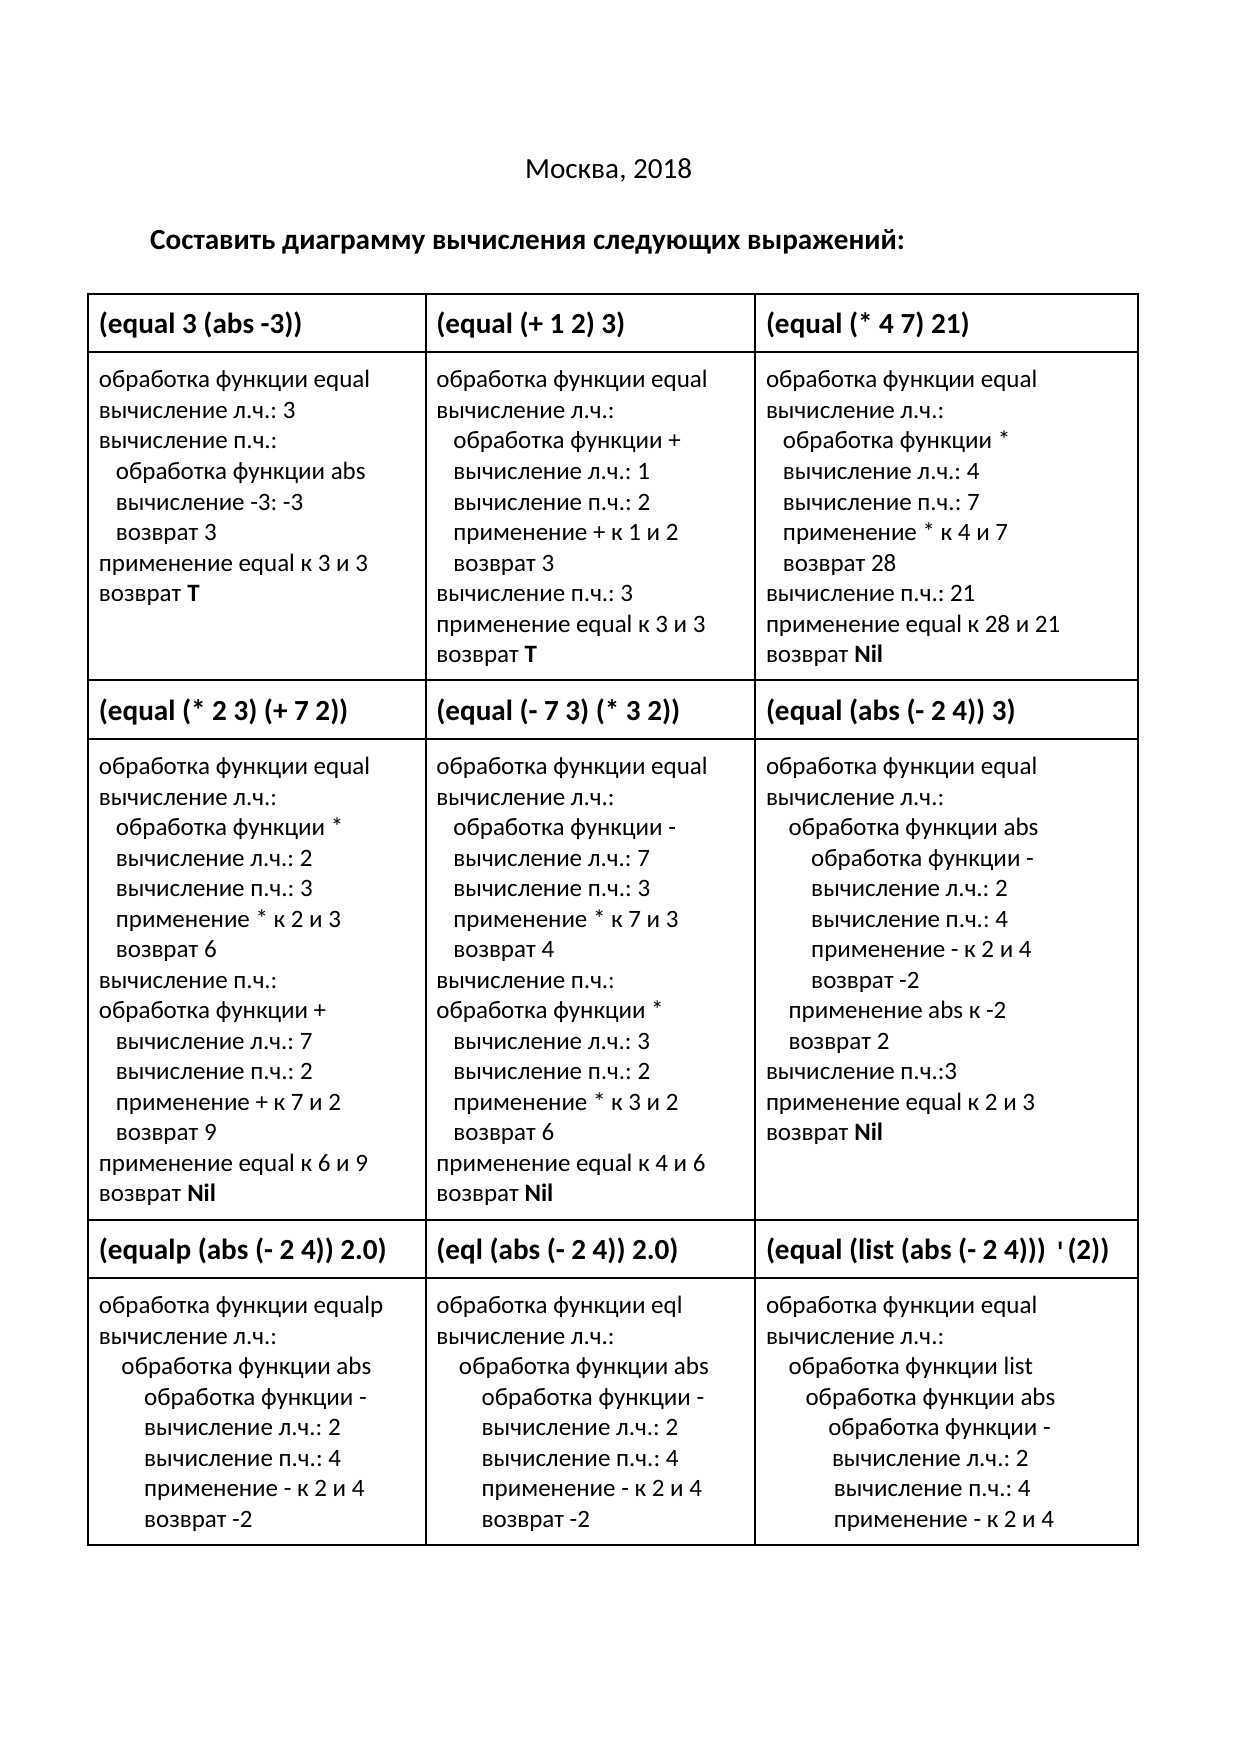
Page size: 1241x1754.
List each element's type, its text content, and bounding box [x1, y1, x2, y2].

table_cell обработка функции equal вычисление л.ч.: обработка функции * вычисление л.ч.: 2 вычисление п.ч.: 3 применение * к 2 и 3 возврат 6 вычисление п.ч.: обработка функции + вычисление л.ч.: 7 вычисление п.ч.: 2 применение + к 7 и 2 возврат 9 применение equal к 6 и 9 возврат Nil [89, 740, 425, 1218]
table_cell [89, 1279, 425, 1544]
text Москва, 2018 [525, 150, 1090, 186]
table_cell (equal (list (abs (- 2 4))) '(2)) [756, 1221, 1137, 1277]
table_cell (eql (abs (- 2 4)) 2.0) [427, 1221, 754, 1277]
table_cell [427, 1279, 754, 1544]
table_cell обработка функции equal вычисление л.ч.: 3 вычисление п.ч.: обработка функции abs вычисление -3: -3 возврат 3 применение equal к 3 и 3 возврат T [89, 353, 425, 679]
table_header (equal (* 4 7) 21) [756, 295, 1137, 351]
table_header (equal 3 (abs -3)) [89, 295, 425, 351]
text Составить диаграмму вычисления следующих выражений: [150, 221, 1090, 257]
table_cell обработка функции equal вычисление л.ч.: обработка функции abs обработка функции - вычисление л.ч.: 2 вычисление п.ч.: 4 применение - к 2 и 4 возврат -2 применение abs к -2 возврат 2 вычисление п.ч.:3 применение equal к 2 и 3 возврат Nil [756, 740, 1137, 1218]
table_cell (equal (* 2 3) (+ 7 2)) [89, 681, 425, 738]
table_header (equal (+ 1 2) 3) [427, 295, 754, 351]
table_cell (equalp (abs (- 2 4)) 2.0) [89, 1221, 425, 1277]
table_cell (equal (- 7 3) (* 3 2)) [427, 681, 754, 738]
table_cell обработка функции equal вычисление л.ч.: обработка функции * вычисление л.ч.: 4 вычисление п.ч.: 7 применение * к 4 и 7 возврат 28 вычисление п.ч.: 21 применение equal к 28 и 21 возврат Nil [756, 353, 1137, 679]
table_cell обработка функции equal вычисление л.ч.: обработка функции - вычисление л.ч.: 7 вычисление п.ч.: 3 применение * к 7 и 3 возврат 4 вычисление п.ч.: обработка функции * вычисление л.ч.: 3 вычисление п.ч.: 2 применение * к 3 и 2 возврат 6 применение equal к 4 и 6 возврат Nil [427, 740, 754, 1218]
table_cell обработка функции equal вычисление л.ч.: обработка функции + вычисление л.ч.: 1 вычисление п.ч.: 2 применение + к 1 и 2 возврат 3 вычисление п.ч.: 3 применение equal к 3 и 3 возврат T [427, 353, 754, 679]
table_cell (equal (abs (- 2 4)) 3) [756, 681, 1137, 738]
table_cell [756, 1279, 1137, 1544]
